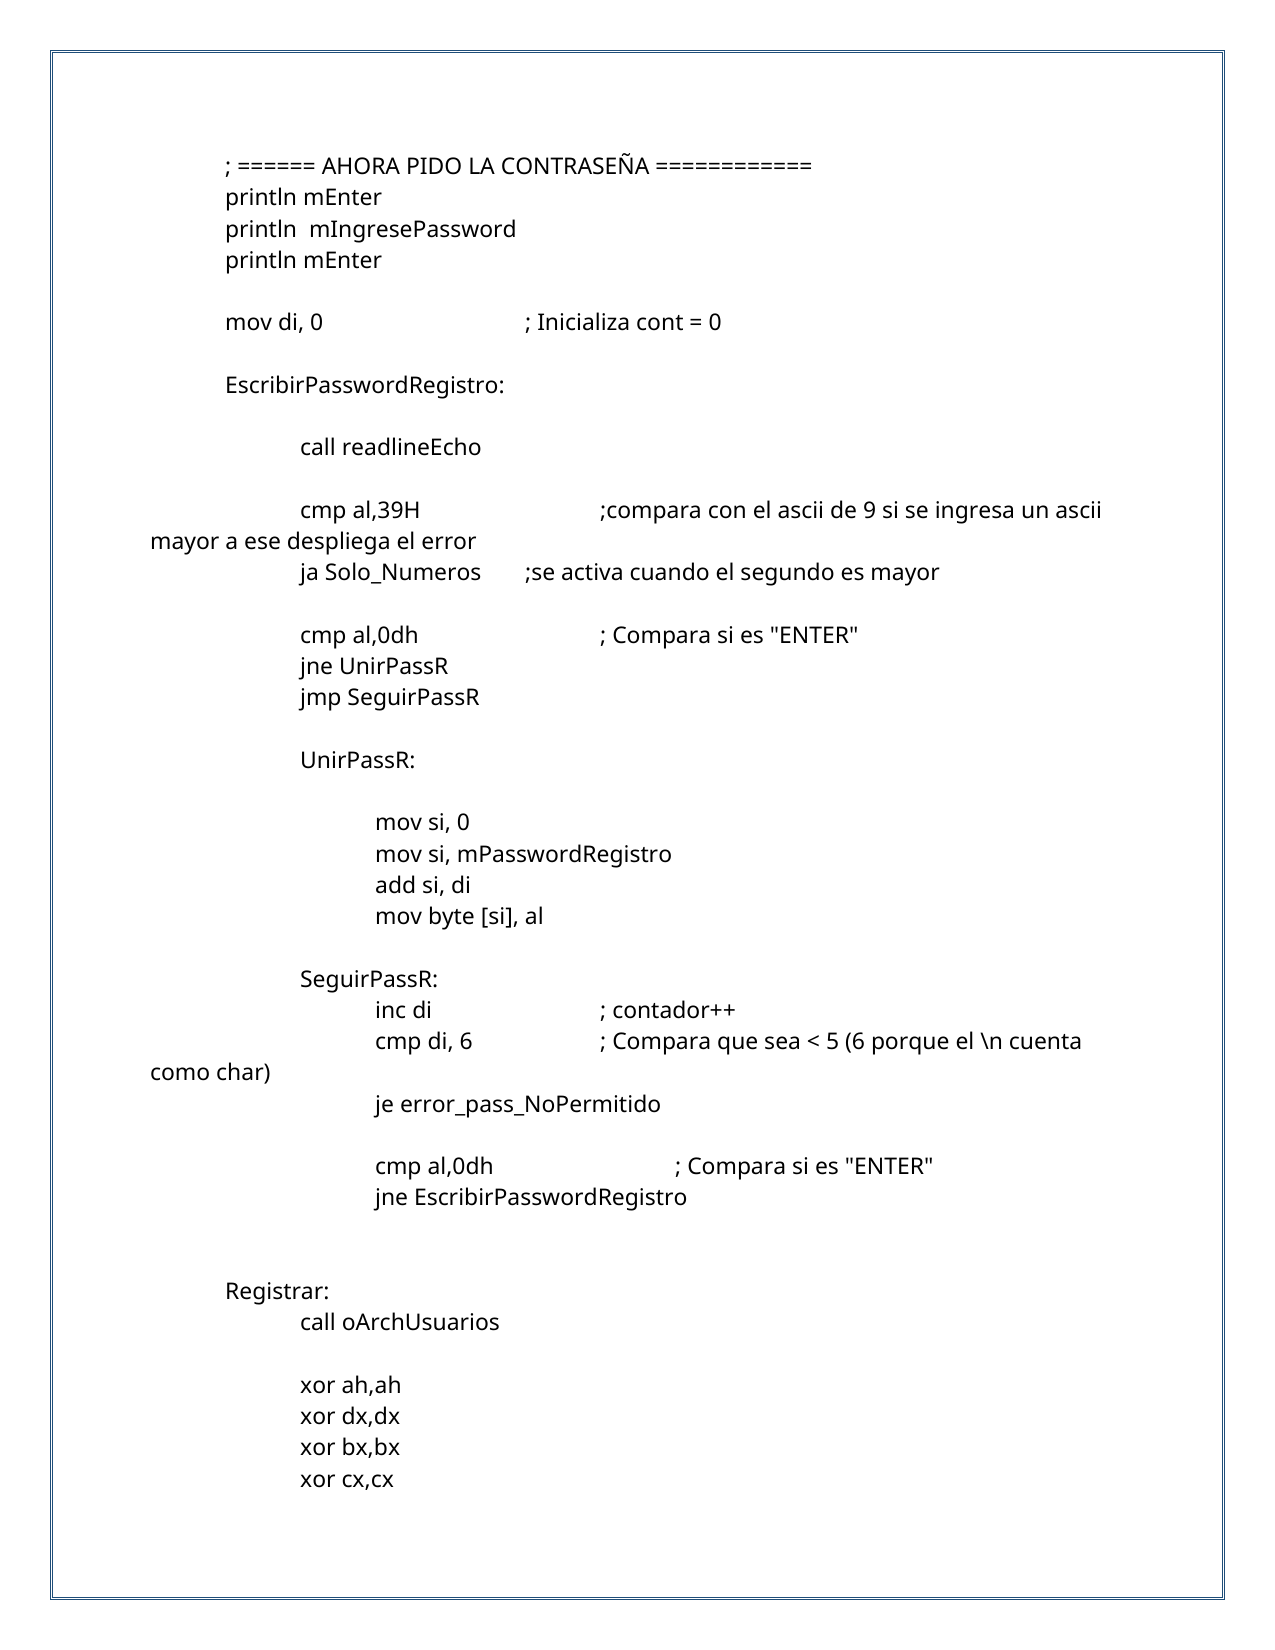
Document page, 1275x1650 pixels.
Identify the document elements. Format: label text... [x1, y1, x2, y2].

text xor cx,cx [150, 1462, 1125, 1494]
text je error_pass_NoPermitido [150, 1087, 1125, 1119]
text EscribirPasswordRegistro: [150, 369, 1125, 400]
text SeguirPassR: [150, 962, 1125, 994]
text ; ====== AHORA PIDO LA CONTRASEÑA ============ [150, 150, 1125, 181]
text println mEnter [150, 244, 1125, 275]
text Registrar: [150, 1275, 1125, 1306]
text mov si, 0 [150, 806, 1125, 837]
text cmp al,0dh ; Compara si es "ENTER" [150, 619, 1125, 650]
text call readlineEcho [150, 431, 1125, 462]
text mov byte [si], al [150, 900, 1125, 931]
text cmp al,39H ;compara con el ascii de 9 si se ingresa un ascii mayor a ese despliega el error [150, 494, 1125, 556]
text inc di ; contador++ [150, 994, 1125, 1025]
text ja Solo_Numeros ;se activa cuando el segundo es mayor [150, 556, 1125, 587]
text xor dx,dx [150, 1400, 1125, 1431]
text mov di, 0 ; Inicializa cont = 0 [150, 306, 1125, 337]
text jmp SeguirPassR [150, 681, 1125, 712]
text xor bx,bx [150, 1431, 1125, 1462]
text UnirPassR: [150, 744, 1125, 775]
text jne EscribirPasswordRegistro [150, 1181, 1125, 1212]
text jne UnirPassR [150, 650, 1125, 681]
text cmp di, 6 ; Compara que sea < 5 (6 porque el \n cuenta como char) [150, 1025, 1125, 1087]
text mov si, mPasswordRegistro [150, 837, 1125, 869]
text cmp al,0dh ; Compara si es "ENTER" [150, 1150, 1125, 1181]
text println mEnter [150, 181, 1125, 212]
text call oArchUsuarios [150, 1306, 1125, 1337]
text println mIngresePassword [150, 212, 1125, 244]
text xor ah,ah [150, 1369, 1125, 1400]
text add si, di [150, 869, 1125, 900]
